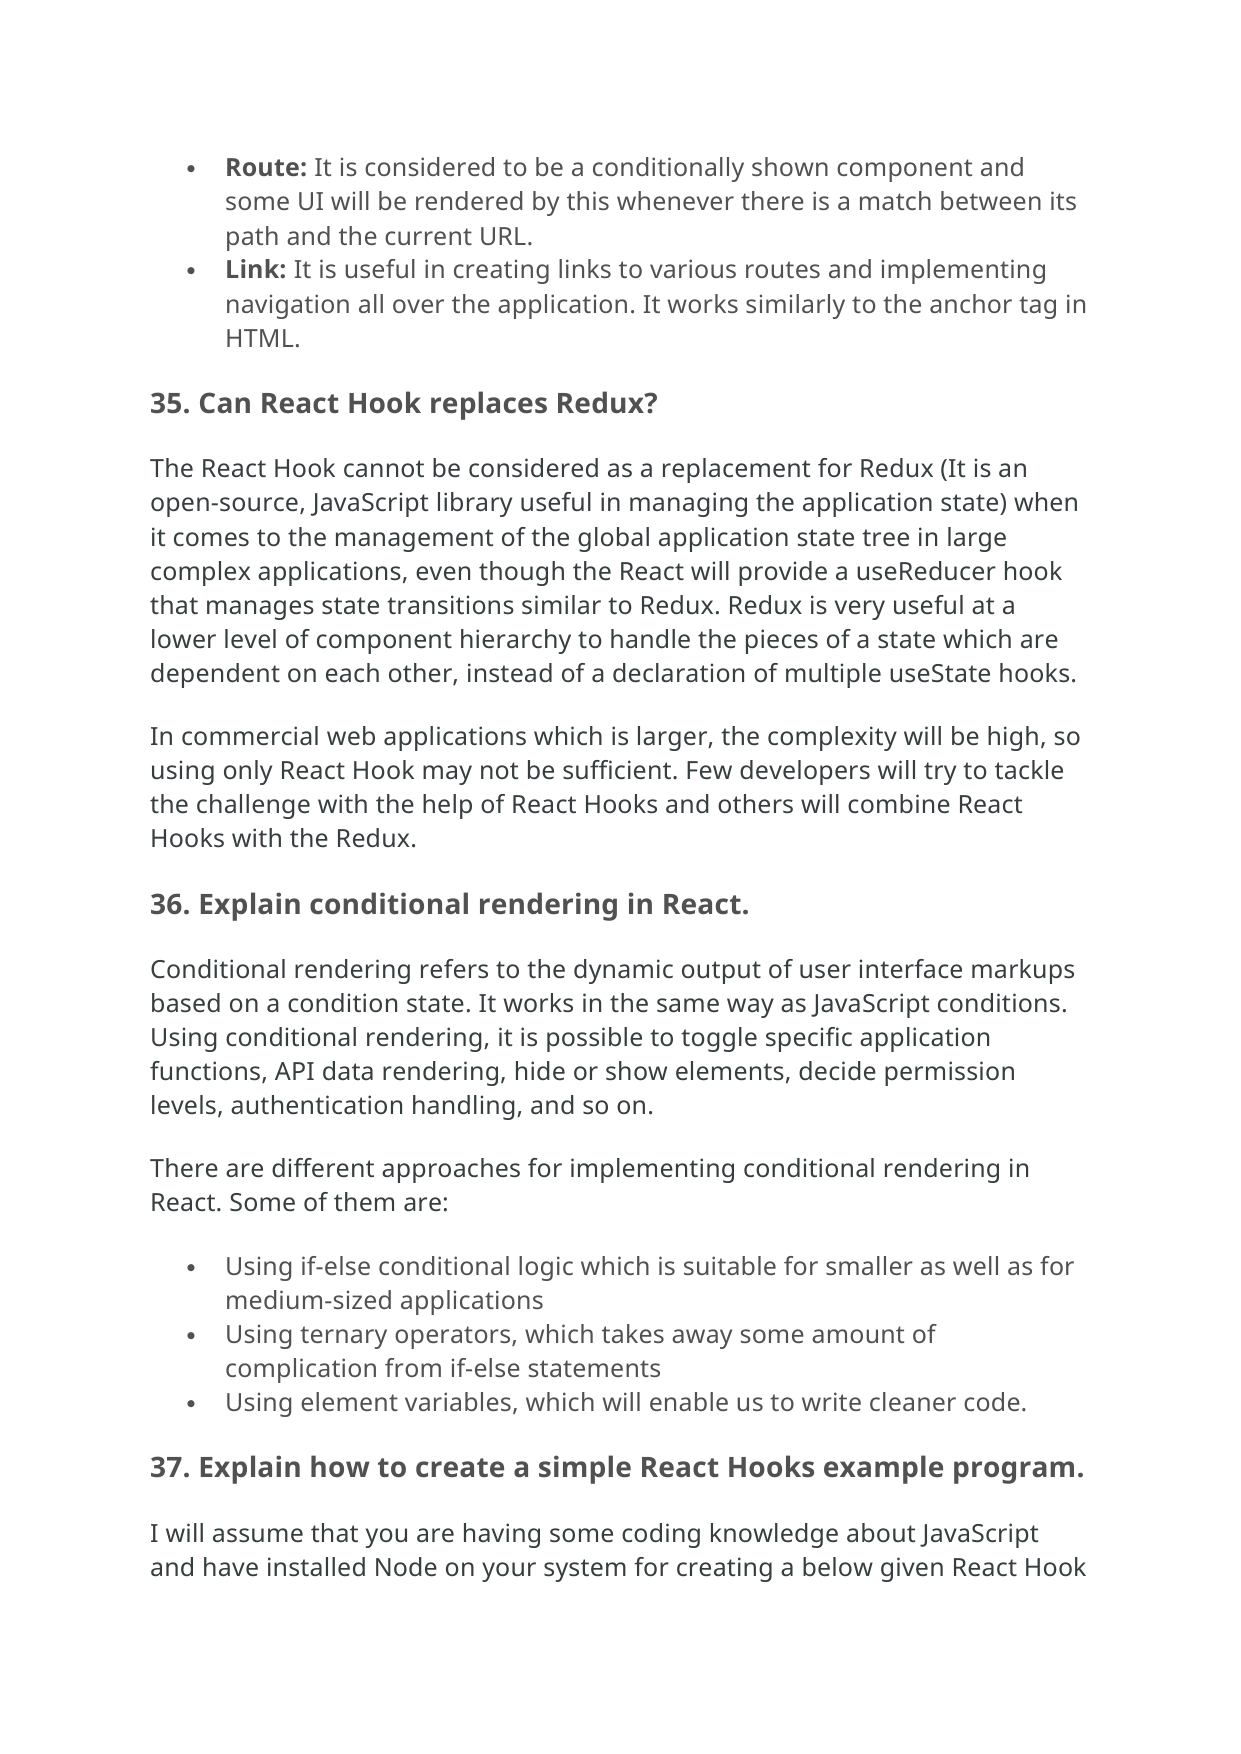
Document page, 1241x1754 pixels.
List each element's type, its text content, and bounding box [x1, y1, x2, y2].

text 36. Explain conditional rendering in React. [150, 884, 1090, 922]
text Conditional rendering refers to the dynamic output of user interface markups based on a condition state. It works in the same way as JavaScript conditions. Using conditional rendering, it is possible to toggle specific application functions, API data rendering, hide or show elements, decide permission levels, authentication handling, and so on. [150, 952, 1090, 1122]
list Link: It is useful in creating links to various routes and implementing navigation all over the application. It works similarly to the anchor tag in HTML. [187, 252, 1090, 354]
list Using element variables, which will enable us to write cleaner code. [187, 1384, 1090, 1419]
text In commercial web applications which is larger, the complexity will be high, so using only React Hook may not be sufficient. Few developers will try to tackle the challenge with the help of React Hooks and others will combine React Hooks with the Redux. [150, 719, 1090, 855]
text 37. Explain how to create a simple React Hooks example program. [150, 1448, 1090, 1486]
list Using ternary operators, which takes away some amount of complication from if-else statements [187, 1316, 1090, 1384]
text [150, 1515, 1090, 1583]
text The React Hook cannot be considered as a replacement for Redux (It is an open-source, JavaScript library useful in managing the application state) when it comes to the management of the global application state tree in large complex applications, even though the React will provide a useReducer hook that manages state transitions similar to Redux. Redux is very useful at a lower level of component hierarchy to handle the pieces of a state which are dependent on each other, instead of a declaration of multiple useState hooks. [150, 451, 1090, 689]
list Route: It is considered to be a conditionally shown component and some UI will be rendered by this whenever there is a match between its path and the current URL. [187, 150, 1090, 252]
text 35. Can React Hook replaces Redux? [150, 383, 1090, 422]
list Using if-else conditional logic which is suitable for smaller as well as for medium-sized applications [187, 1248, 1090, 1316]
text There are different approaches for implementing conditional rendering in React. Some of them are: [150, 1151, 1090, 1219]
